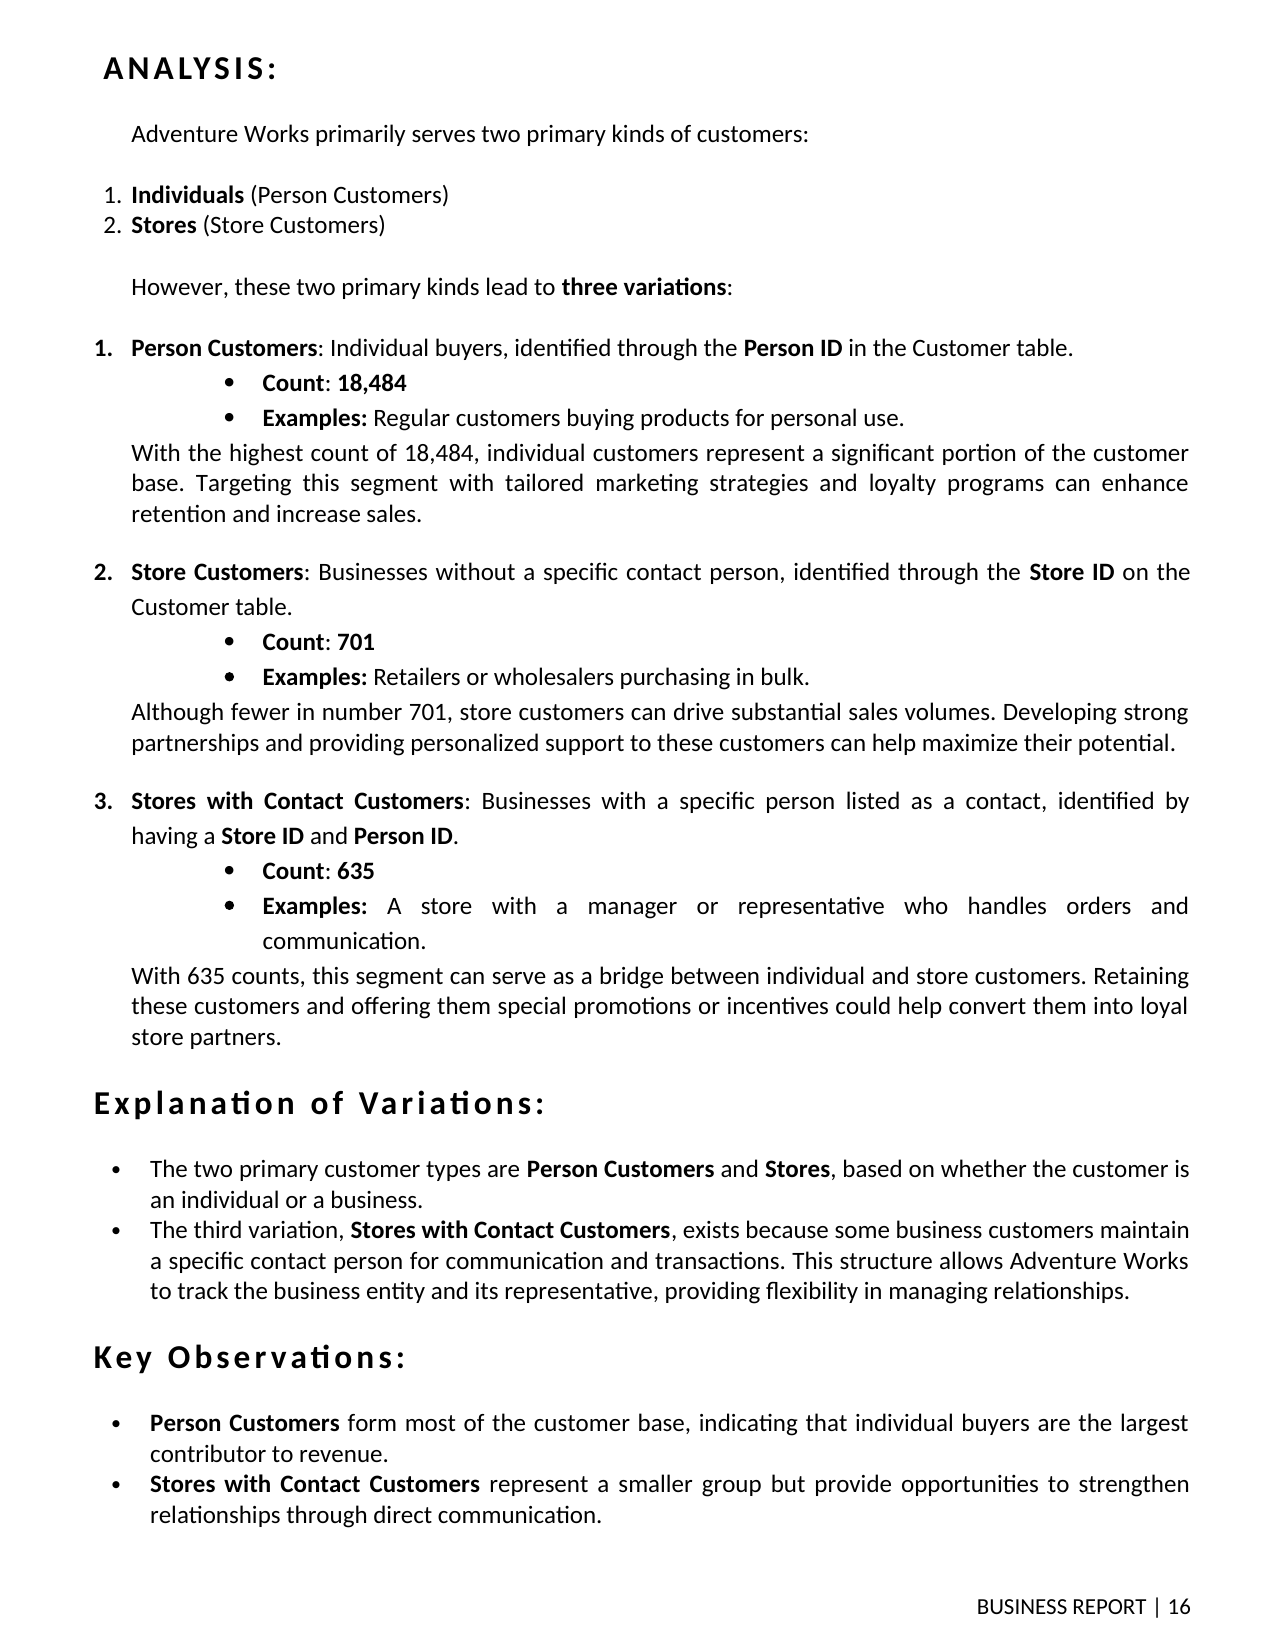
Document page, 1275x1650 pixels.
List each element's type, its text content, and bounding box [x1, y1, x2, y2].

list Stores (Store Customers) [103, 210, 1191, 240]
text With the highest count of 18,484, individual customers represent a significant portion of the customer base. Targeting this segment with tailored marketing strategies and loyalty programs can enhance retention and increase sales. [131, 437, 1191, 528]
list Count: 635 [225, 855, 1191, 885]
list Individuals (Person Customers) [103, 179, 1191, 210]
text Although fewer in number 701, store customers can drive substantial sales volumes. Developing strong partnerships and providing personalized support to these customers can help maximize their potential. [131, 696, 1191, 757]
text Key Observations: [94, 1336, 1191, 1377]
subtitle ANALYSIS: [94, 47, 1191, 88]
text With 635 counts, this segment can serve as a bridge between individual and store customers. Retaining these customers and offering them special promotions or incentives could help convert them into loyal store partners. [131, 960, 1191, 1051]
list Person Customers: Individual buyers, identified through the Person ID in the Customer table. [94, 332, 1191, 362]
list Examples: Retailers or wholesalers purchasing in bulk. [225, 661, 1191, 692]
list The third variation, Stores with Contact Customers, exists because some business customers maintain a specific contact person for communication and transactions. This structure allows Adventure Works to track the business entity and its representative, providing flexibility in managing relationships. [112, 1214, 1191, 1306]
list Stores with Contact Customers represent a smaller group but provide opportunities to strengthen relationships through direct communication. [112, 1469, 1191, 1530]
text Explanation of Variations: [94, 1082, 1191, 1123]
list Count: 701 [225, 626, 1191, 657]
list Examples: Regular customers buying products for personal use. [225, 402, 1191, 432]
list Stores with Contact Customers: Businesses with a specific person listed as a contact, identified by having a Store ID and Person ID. [94, 785, 1191, 850]
text However, these two primary kinds lead to three variations: [131, 271, 1191, 301]
list Examples: A store with a manager or representative who handles orders and communication. [225, 890, 1191, 955]
text Adventure Works primarily serves two primary kinds of customers: [131, 118, 1191, 149]
list The two primary customer types are Person Customers and Stores, based on whether the customer is an individual or a business. [112, 1153, 1191, 1214]
list Store Customers: Businesses without a specific contact person, identified through the Store ID on the Customer table. [94, 556, 1191, 622]
list Count: 18,484 [225, 367, 1191, 397]
list Person Customers form most of the customer base, indicating that individual buyers are the largest contributor to revenue. [112, 1408, 1191, 1469]
